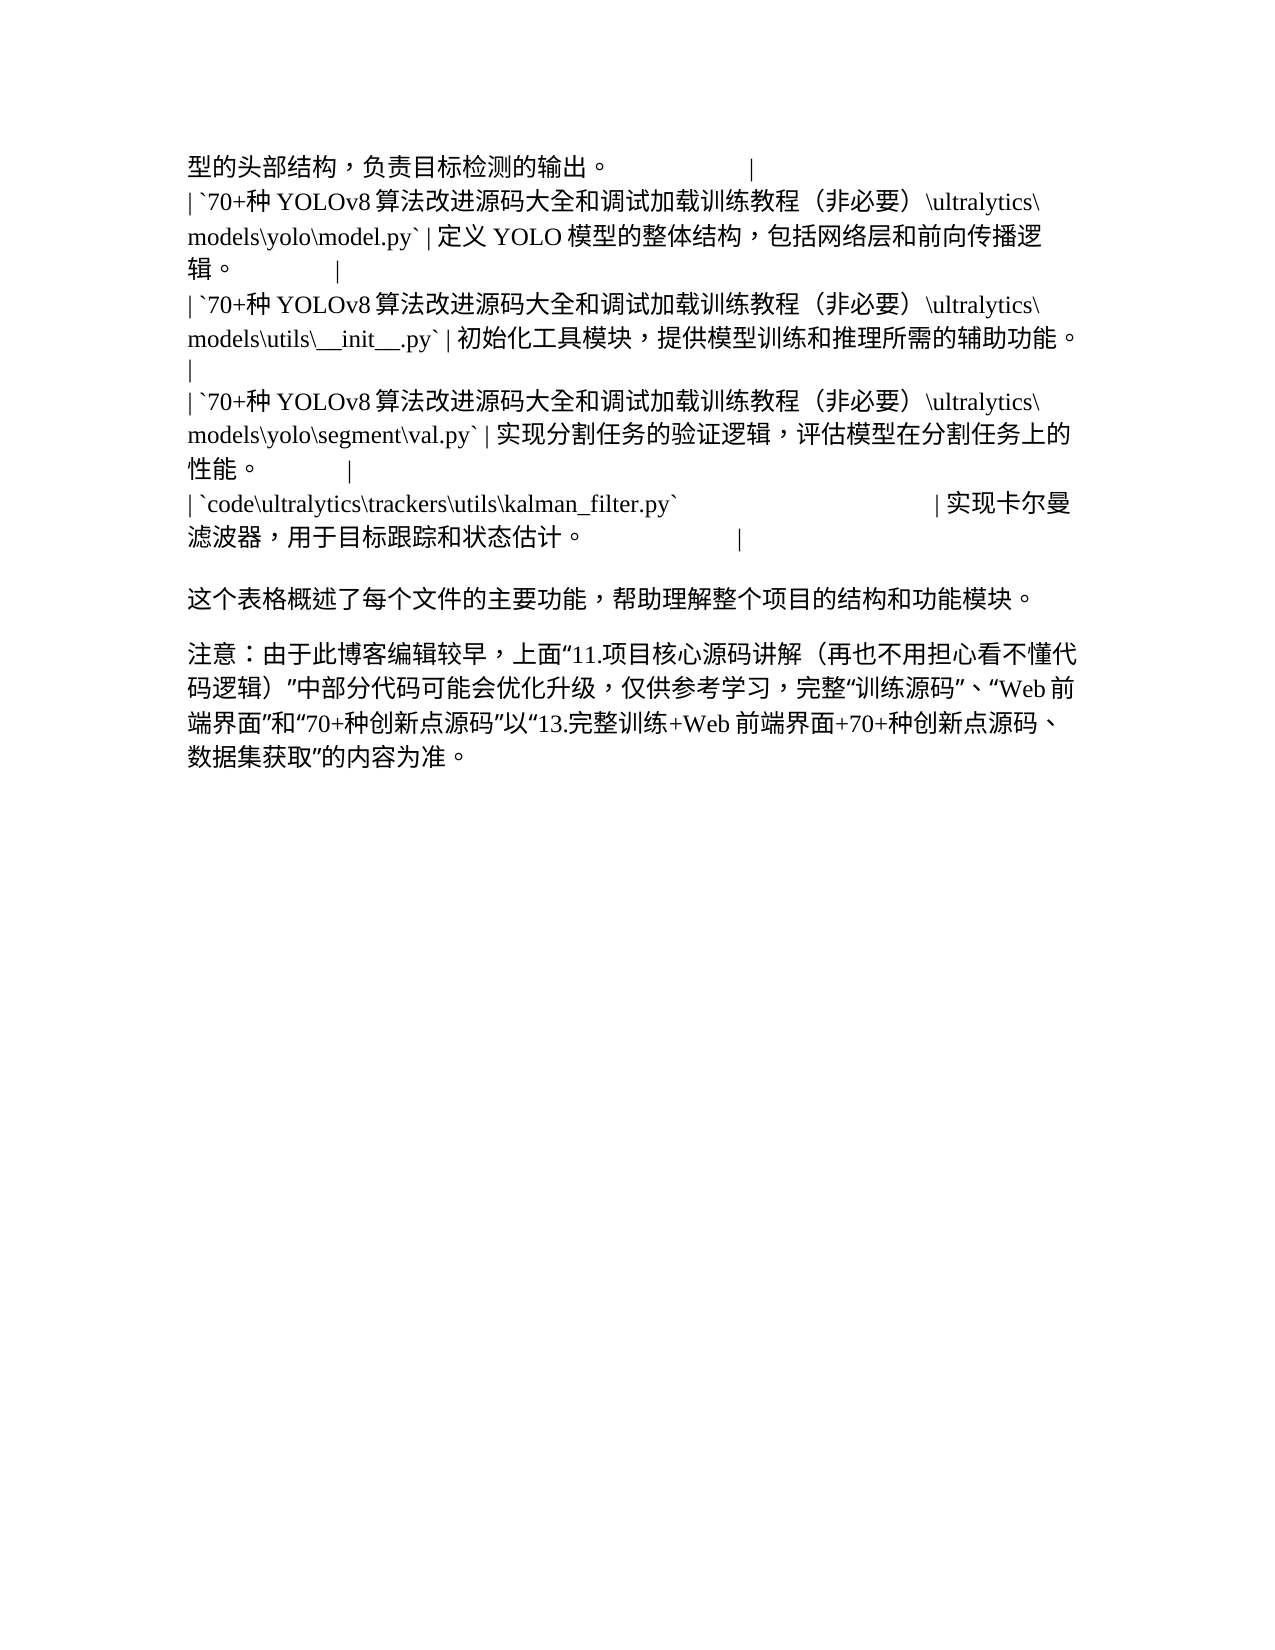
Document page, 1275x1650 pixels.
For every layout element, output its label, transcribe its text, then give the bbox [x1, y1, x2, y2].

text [187, 150, 1087, 616]
text 注意：由于此博客编辑较早，上面“11.项目核心源码讲解（再也不用担心看不懂代码逻辑）”中部分代码可能会优化升级，仅供参考学习，完整“训练源码”、“Web前端界面”和“70+种创新点源码”以“13.完整训练+Web前端界面+70+种创新点源码、数据集获取”的内容为准。 [187, 637, 1087, 773]
